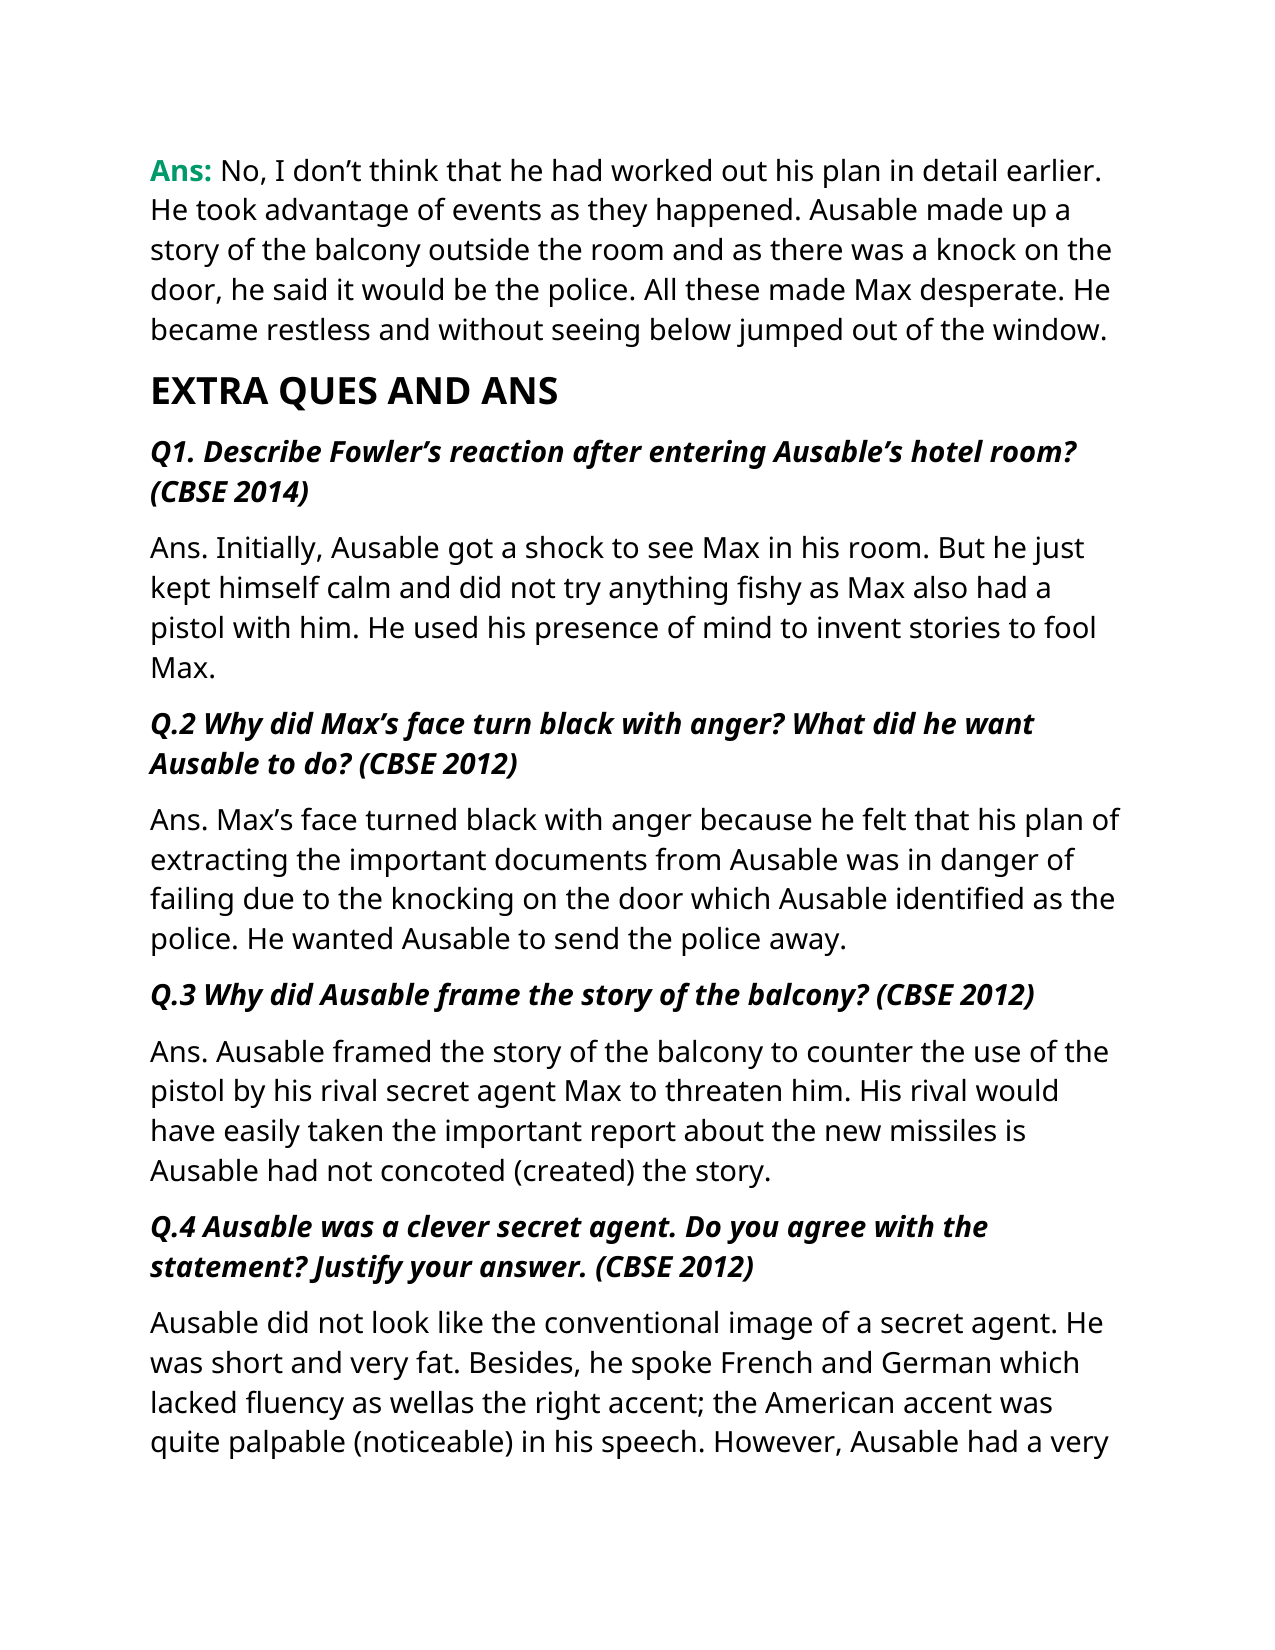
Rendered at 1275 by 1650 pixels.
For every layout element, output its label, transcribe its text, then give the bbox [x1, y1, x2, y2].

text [150, 1302, 1125, 1461]
text Q.4 Ausable was a clever secret agent. Do you agree with the statement? Justify your answer. (CBSE 2012) [150, 1206, 1125, 1286]
text Ans. Ausable framed the story of the balcony to counter the use of the pistol by his rival secret agent Max to threaten him. His rival would have easily taken the important report about the new missiles is Ausable had not concoted (created) the story. [150, 1031, 1125, 1190]
text Ans. Max’s face turned black with anger because he felt that his plan of extracting the important documents from Ausable was in danger of failing due to the knocking on the door which Ausable identified as the police. He wanted Ausable to send the police away. [150, 799, 1125, 958]
text Q1. Describe Fowler’s reaction after entering Ausable’s hotel room? (CBSE 2014) [150, 432, 1125, 511]
text Q.2 Why did Max’s face turn black with anger? What did he want Ausable to do? (CBSE 2012) [150, 703, 1125, 783]
text Ans: No, I don’t think that he had worked out his plan in detail earlier. He took advantage of events as they happened. Ausable made up a story of the balcony outside the room and as there was a knock on the door, he said it would be the police. All these made Max desperate. He became restless and without seeing below jumped out of the window. [150, 150, 1125, 348]
text EXTRA QUES AND ANS [150, 364, 1125, 415]
text Q.3 Why did Ausable frame the story of the balcony? (CBSE 2012) [150, 975, 1125, 1014]
text Ans. Initially, Ausable got a shock to see Max in his room. But he just kept himself calm and did not try anything fishy as Max also had a pistol with him. He used his presence of mind to invent stories to fool Max. [150, 528, 1125, 687]
